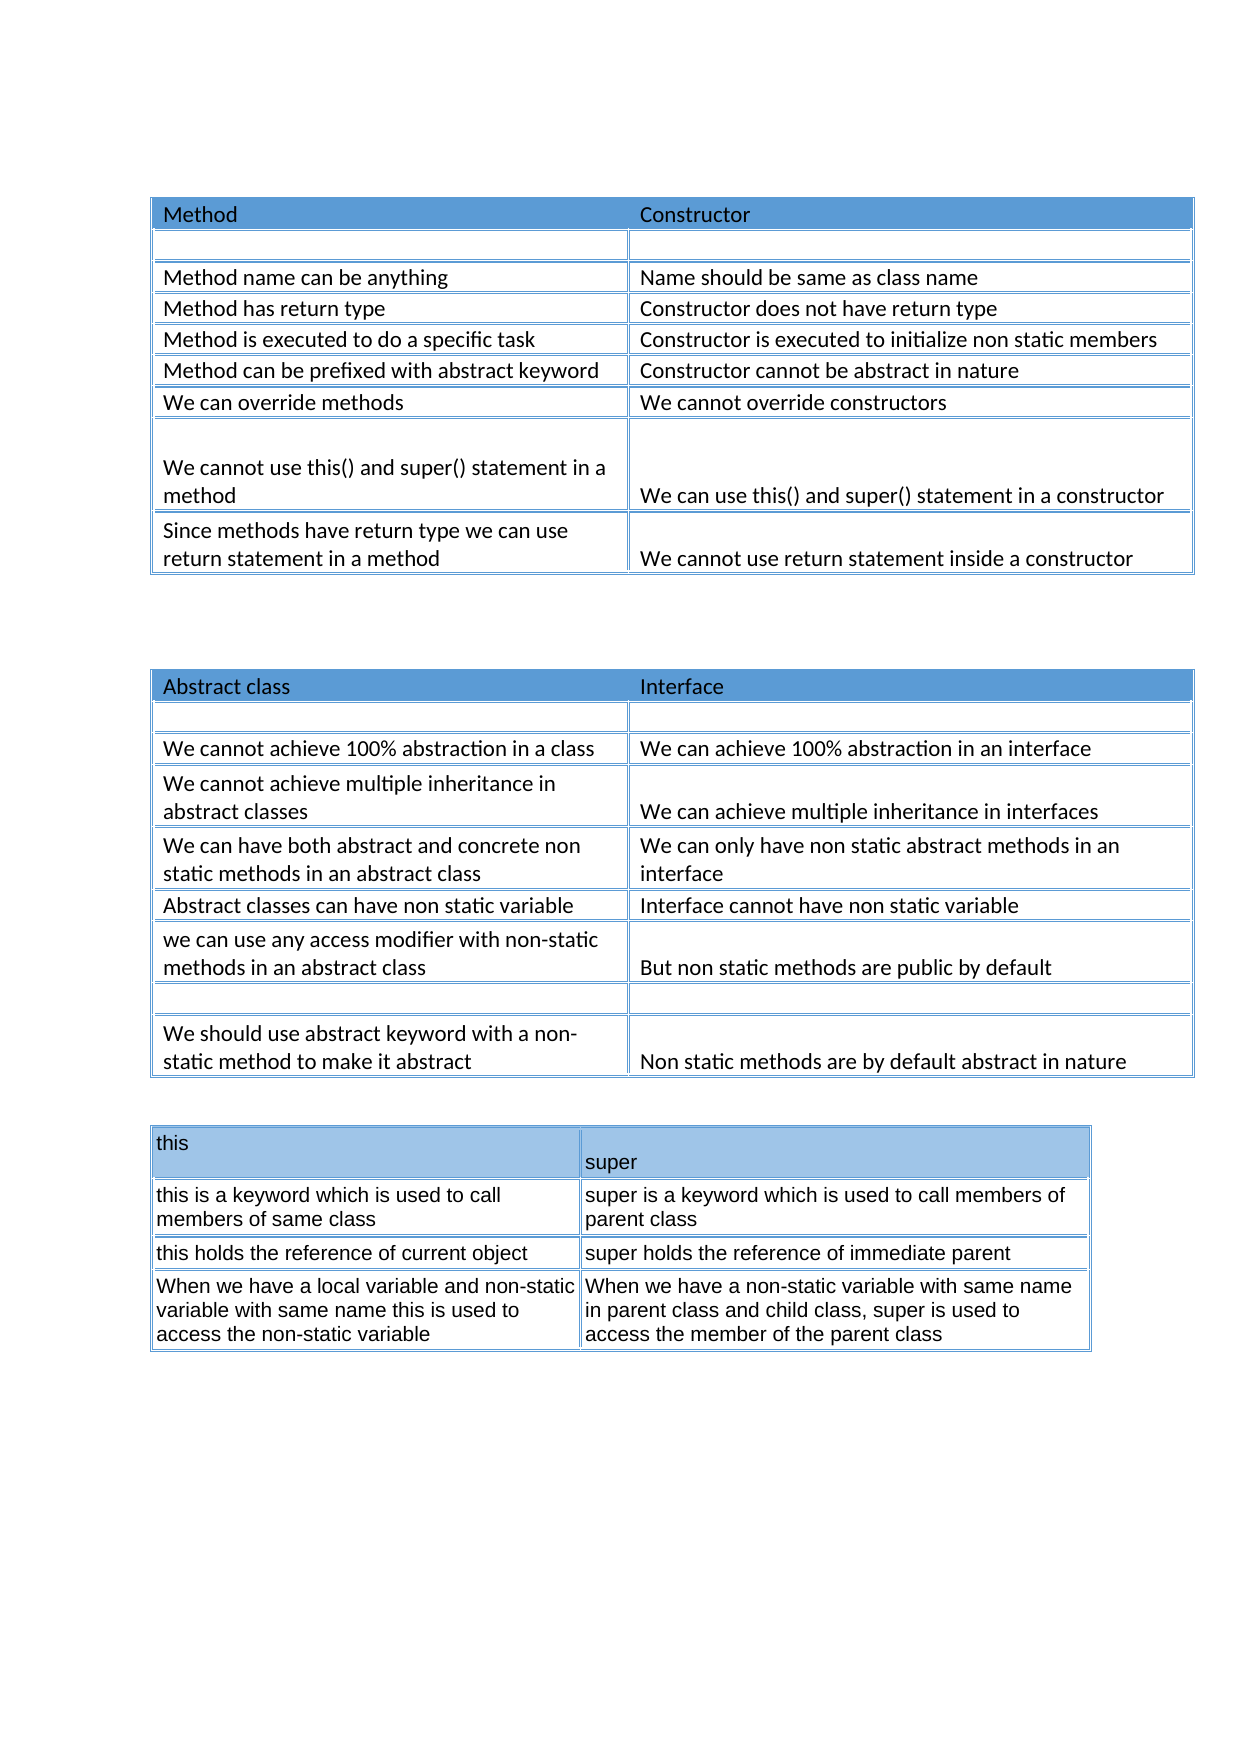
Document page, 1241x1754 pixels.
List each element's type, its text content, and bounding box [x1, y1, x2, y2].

table_cell We cannot override constructors [629, 384, 1193, 416]
table_cell We should use abstract keyword with a non-static method to make it abstract [153, 1013, 629, 1075]
table_cell When we have a non-static variable with same name in parent class and child class, super is used to access the member of the parent class [580, 1268, 1089, 1349]
table_cell [152, 228, 629, 259]
table_cell Name should be same as class name [629, 259, 1193, 291]
table_cell We cannot use this() and super() statement in a method [153, 416, 627, 509]
table_cell But non static methods are public by default [630, 919, 1192, 981]
table_cell [629, 700, 1193, 731]
table_cell Method has return type [153, 291, 627, 322]
table_cell super holds the reference of immediate parent [580, 1234, 1090, 1268]
table_cell We cannot achieve multiple inheritance in abstract classes [153, 763, 627, 825]
table_header Interface [629, 672, 1192, 700]
table_cell super is a keyword which is used to call members of parent class [580, 1177, 1090, 1234]
table_cell this is a keyword which is used to call members of same class [152, 1177, 580, 1234]
table_cell Abstract classes can have non static variable [153, 888, 627, 919]
table_header Constructor [629, 200, 1192, 228]
table_cell We can achieve 100% abstraction in an interface [629, 731, 1193, 762]
table_cell [629, 228, 1193, 259]
table_cell Method can be prefixed with abstract keyword [152, 353, 629, 384]
table_cell Since methods have return type we can use return statement in a method [152, 509, 629, 572]
table_cell [629, 981, 1193, 1012]
table_cell When we have a local variable and non-static variable with same name this is used to access the non-static variable [153, 1268, 580, 1349]
table_cell [152, 981, 629, 1012]
table_header super [580, 1128, 1089, 1177]
table_cell Non static methods are by default abstract in nature [629, 1013, 1192, 1075]
table_cell We cannot achieve 100% abstraction in a class [152, 731, 629, 762]
table_cell we can use any access modifier with non-static methods in an abstract class [153, 919, 627, 981]
table_cell [152, 700, 629, 731]
table_cell this holds the reference of current object [152, 1234, 580, 1268]
table_cell We cannot use return statement inside a constructor [629, 509, 1193, 572]
table_header Method [153, 198, 629, 228]
table_cell Interface cannot have non static variable [630, 888, 1192, 919]
table_header Abstract class [153, 670, 629, 700]
table_cell We can achieve multiple inheritance in interfaces [630, 763, 1192, 825]
table_cell Method name can be anything [152, 259, 629, 291]
table_cell Constructor does not have return type [630, 291, 1192, 322]
table_cell We can use this() and super() statement in a constructor [630, 416, 1192, 509]
table_cell Method is executed to do a specific task [153, 322, 627, 353]
table_cell Constructor is executed to initialize non static members [630, 322, 1192, 353]
table_cell We can only have non static abstract methods in an interface [629, 825, 1193, 887]
table_cell We can have both abstract and concrete non static methods in an abstract class [152, 825, 629, 887]
table_cell Constructor cannot be abstract in nature [629, 353, 1193, 384]
table_header this [153, 1128, 580, 1177]
table_cell We can override methods [152, 384, 629, 416]
